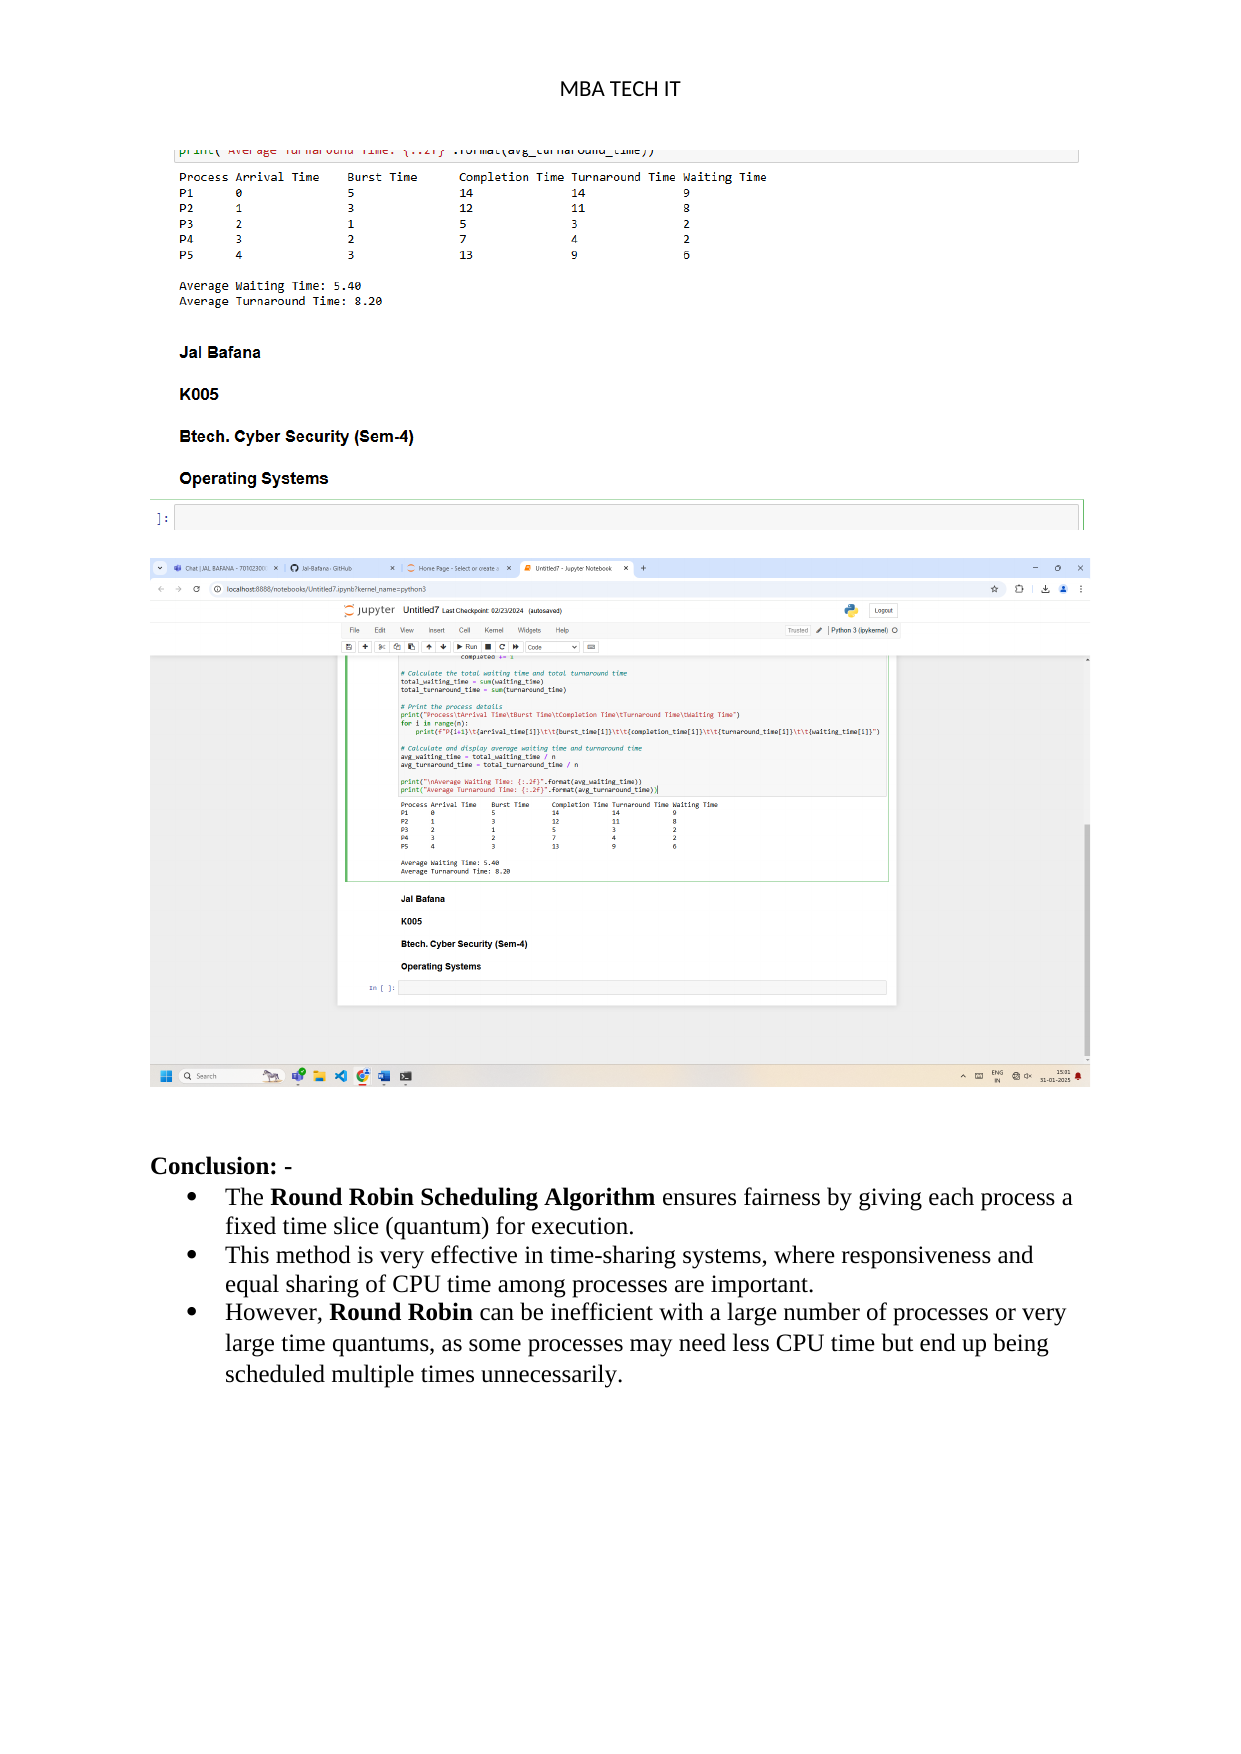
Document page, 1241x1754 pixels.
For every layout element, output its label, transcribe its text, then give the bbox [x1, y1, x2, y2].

list However, Round Robin can be inefficient with a large number of processes or very large time quantums, as some processes may need less CPU time but end up being scheduled multiple times unnecessarily. [187, 1297, 1090, 1388]
picture [150, 150, 1091, 530]
list The Round Robin Scheduling Algorithm ensures fairness by giving each process a fixed time slice (quantum) for execution. [187, 1182, 1090, 1240]
picture [150, 558, 1091, 1087]
list This method is very effective in time-sharing systems, where responsiveness and equal sharing of CPU time among processes are important. [187, 1240, 1090, 1297]
subtitle Conclusion: - [150, 1151, 1090, 1180]
